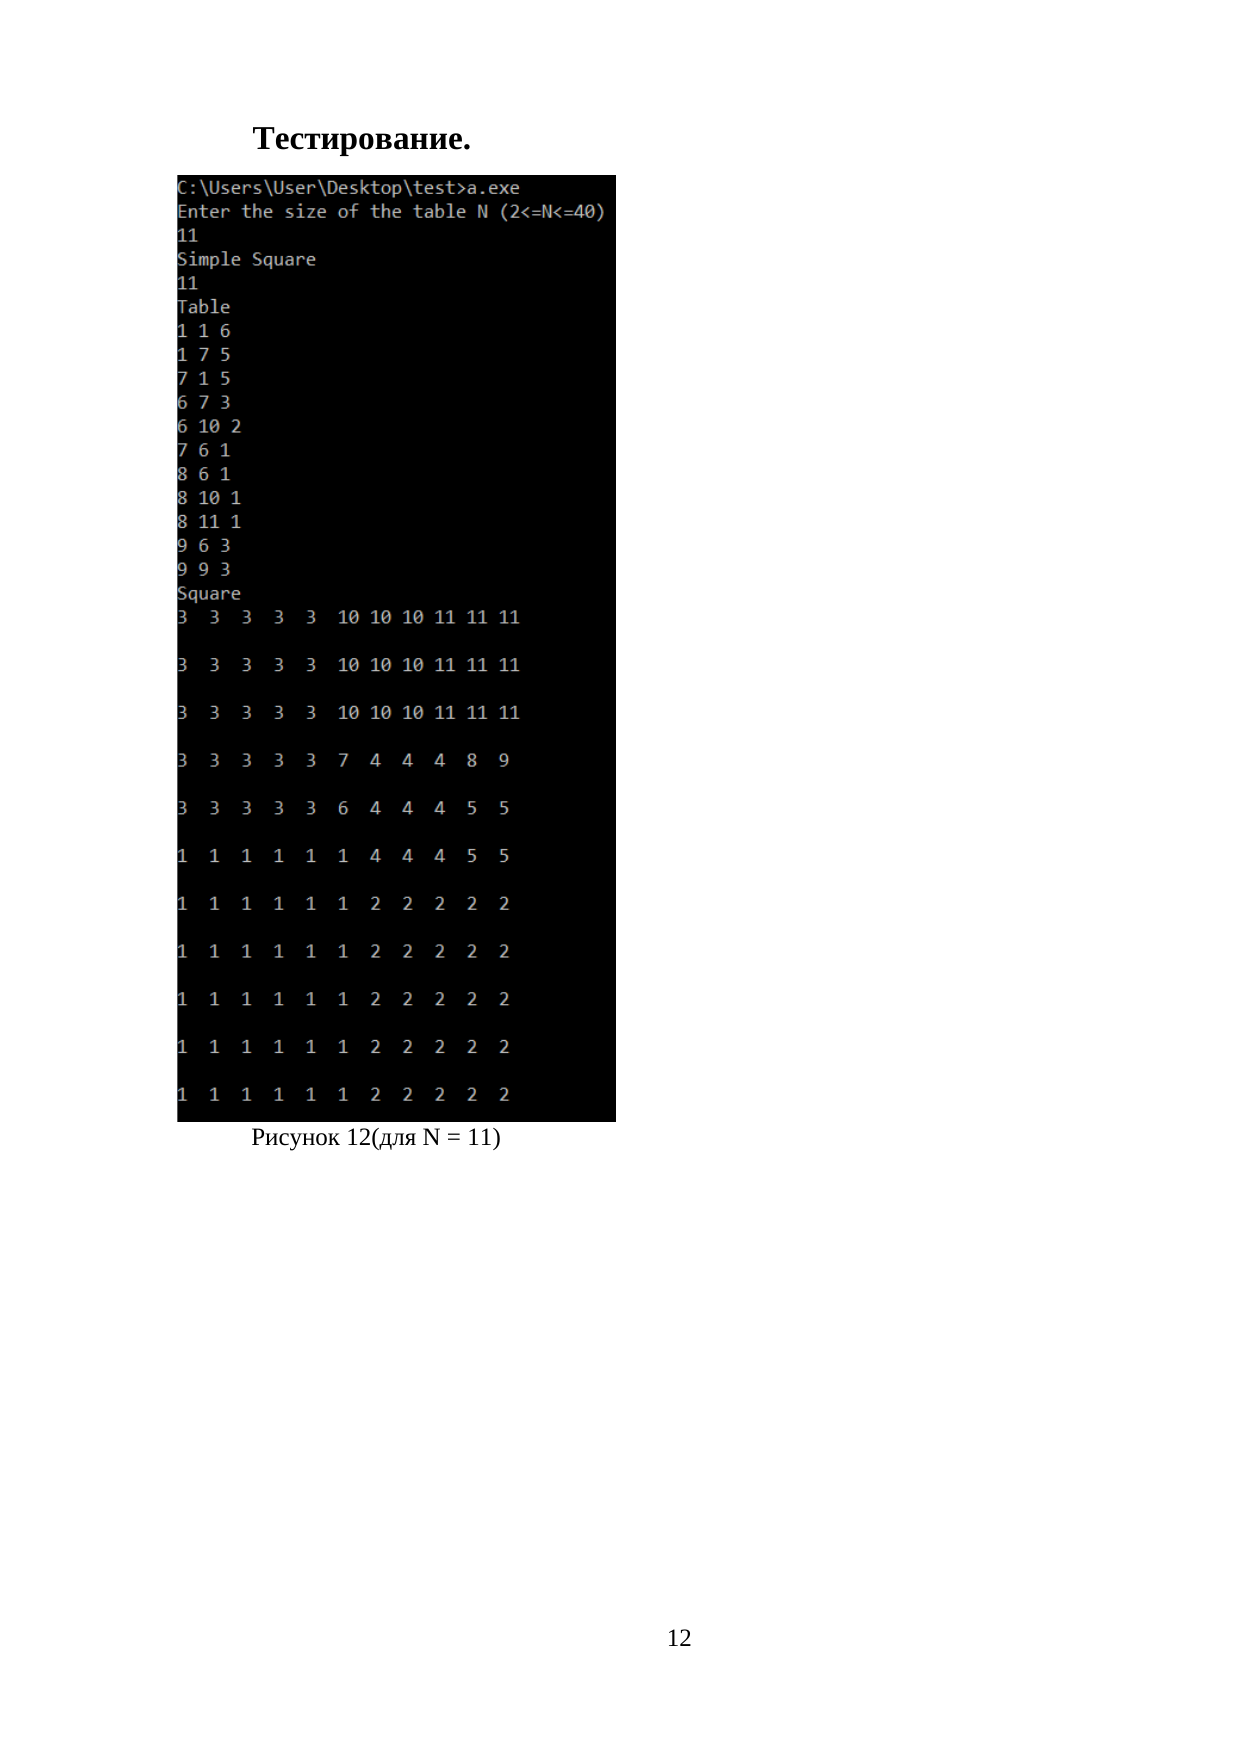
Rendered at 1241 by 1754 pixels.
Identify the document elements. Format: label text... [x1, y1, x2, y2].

picture [177, 175, 616, 1122]
text Рисунок 12(для N = 11) [177, 1122, 1181, 1150]
text Тестирование. [252, 118, 1181, 156]
